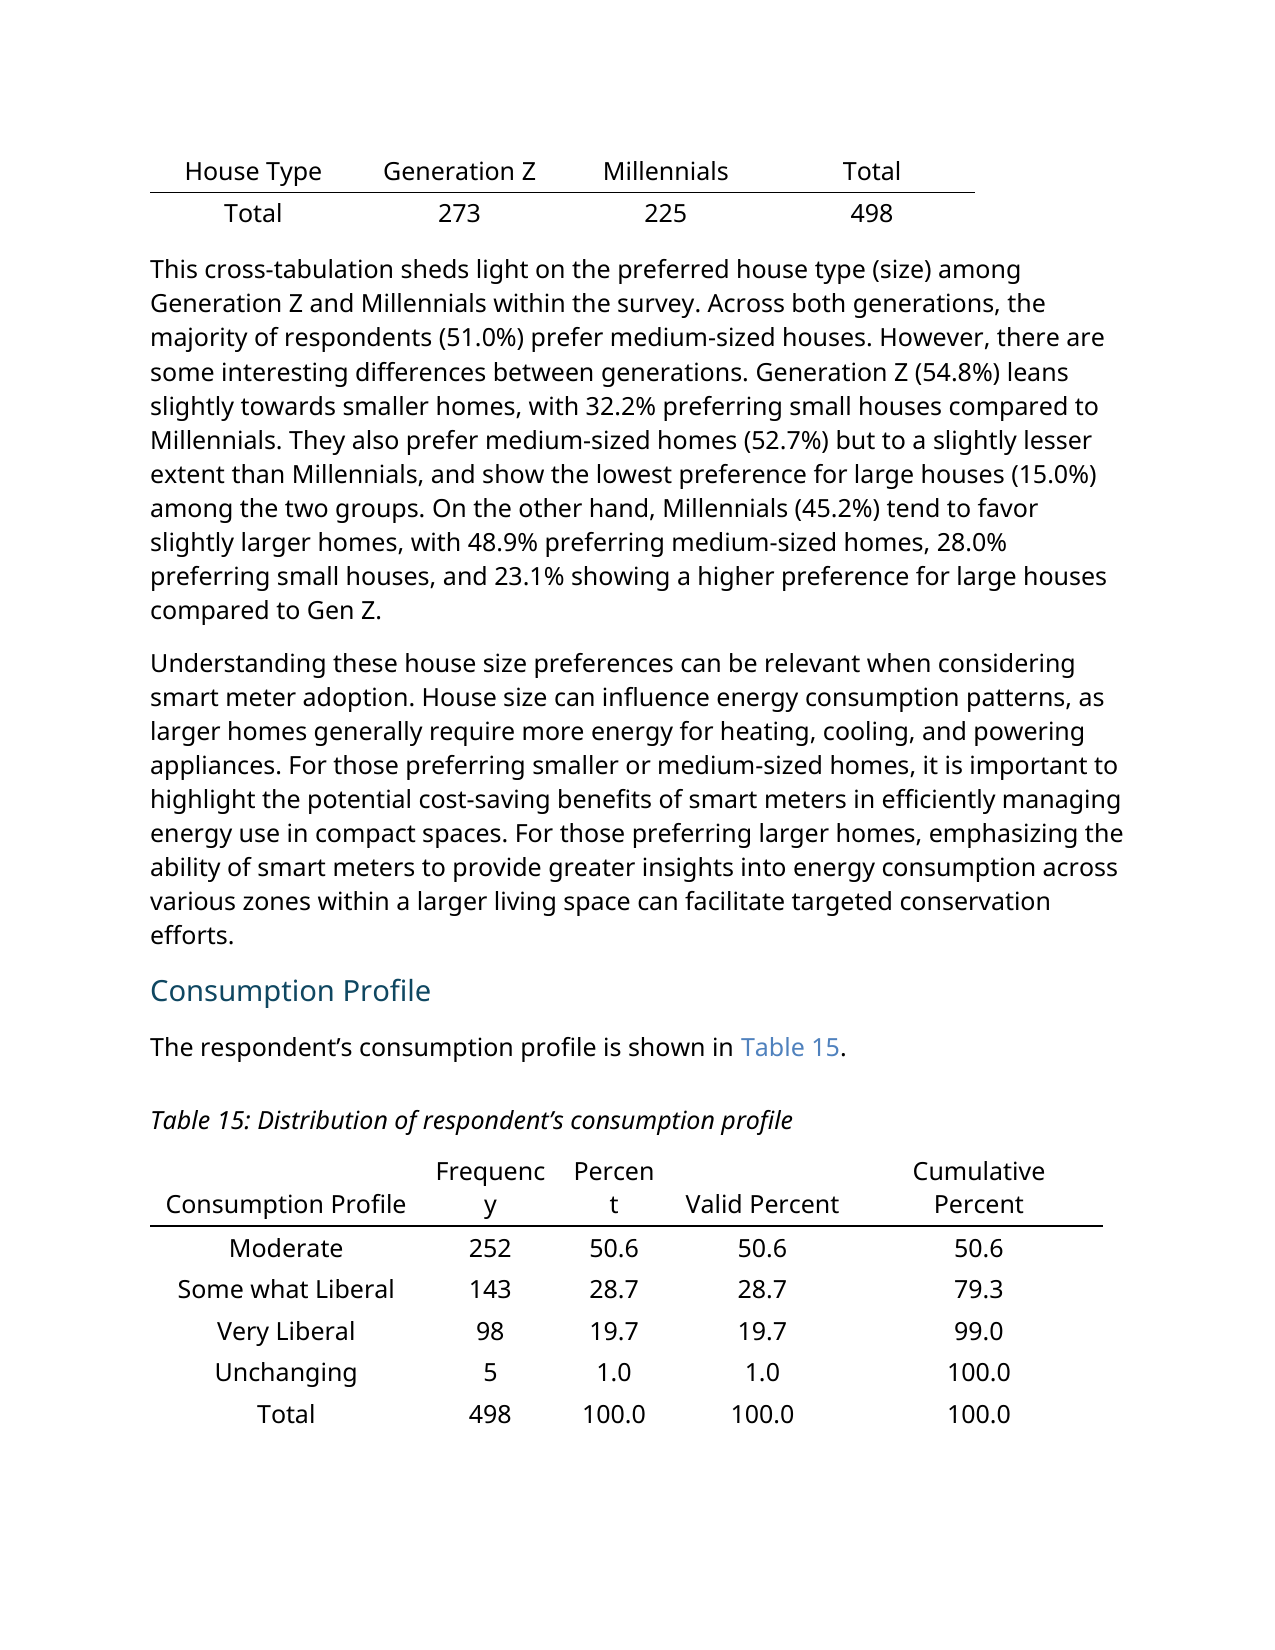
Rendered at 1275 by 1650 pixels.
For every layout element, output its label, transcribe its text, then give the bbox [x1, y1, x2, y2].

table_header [139, 150, 1114, 233]
text Understanding these house size preferences can be relevant when considering smart meter adoption. House size can influence energy consumption patterns, as larger homes generally require more energy for heating, cooling, and powering appliances. For those preferring smaller or medium-sized homes, it is important to highlight the potential cost-saving benefits of smart meters in efficiently managing energy use in compact spaces. For those preferring larger homes, emphasizing the ability of smart meters to provide greater insights into energy consumption across various zones within a larger living space can facilitate targeted conservation efforts. [150, 645, 1125, 952]
table_header Table 15: Distribution of respondent’s consumption profile [139, 1082, 1114, 1434]
subtitle Consumption Profile [150, 971, 1125, 1010]
text This cross-tabulation sheds light on the preferred house type (size) among Generation Z and Millennials within the survey. Across both generations, the majority of respondents (51.0%) prefer medium-sized houses. However, there are some interesting differences between generations. Generation Z (54.8%) leans slightly towards smaller homes, with 32.2% preferring small houses compared to Millennials. They also prefer medium-sized homes (52.7%) but to a slightly lesser extent than Millennials, and show the lowest preference for large houses (15.0%) among the two groups. On the other hand, Millennials (45.2%) tend to favor slightly larger homes, with 48.9% preferring medium-sized homes, 28.0% preferring small houses, and 23.1% showing a higher preference for large houses compared to Gen Z. [150, 252, 1125, 627]
text The respondent’s consumption profile is shown in Table 15. [150, 1029, 1125, 1063]
